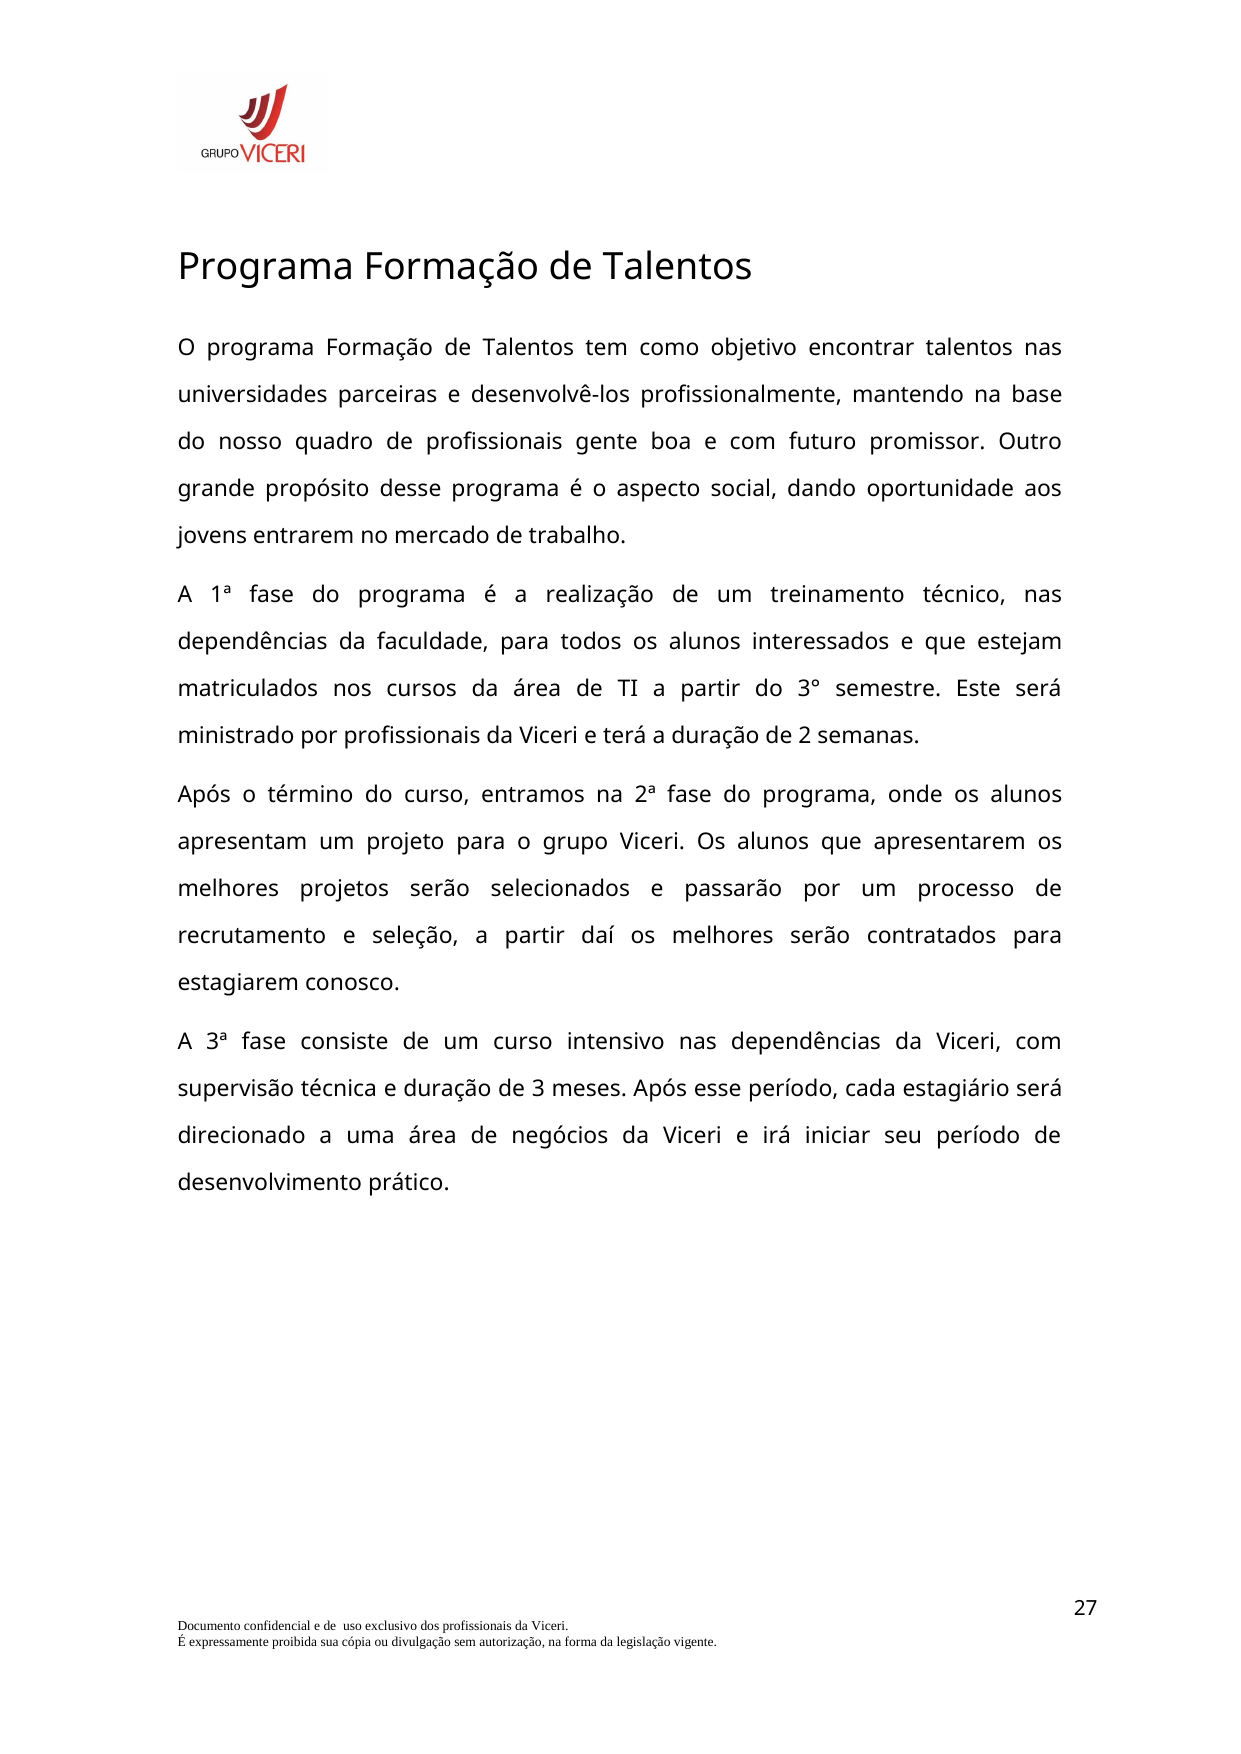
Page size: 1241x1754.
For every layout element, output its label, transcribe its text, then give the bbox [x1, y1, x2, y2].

text O programa Formação de Talentos tem como objetivo encontrar talentos nas universidades parceiras e desenvolvê-los profissionalmente, mantendo na base do nosso quadro de profissionais gente boa e com futuro promissor. Outro grande propósito desse programa é o aspecto social, dando oportunidade aos jovens entrarem no mercado de trabalho. [177, 331, 1063, 550]
text A 1ª fase do programa é a realização de um treinamento técnico, nas dependências da faculdade, para todos os alunos interessados e que estejam matriculados nos cursos da área de TI a partir do 3° semestre. Este será ministrado por profissionais da Viceri e terá a duração de 2 semanas. [177, 578, 1063, 750]
text A 3ª fase consiste de um curso intensivo nas dependências da Viceri, com supervisão técnica e duração de 3 meses. Após esse período, cada estagiário será direcionado a uma área de negócios da Viceri e irá iniciar seu período de desenvolvimento prático. [177, 1025, 1063, 1197]
text Após o término do curso, entramos na 2ª fase do programa, onde os alunos apresentam um projeto para o grupo Viceri. Os alunos que apresentarem os melhores projetos serão selecionados e passarão por um processo de recrutamento e seleção, a partir daí os melhores serão contratados para estagiarem conosco. [177, 778, 1063, 997]
subtitle Programa Formação de Talentos [177, 239, 1063, 290]
picture [177, 73, 329, 173]
